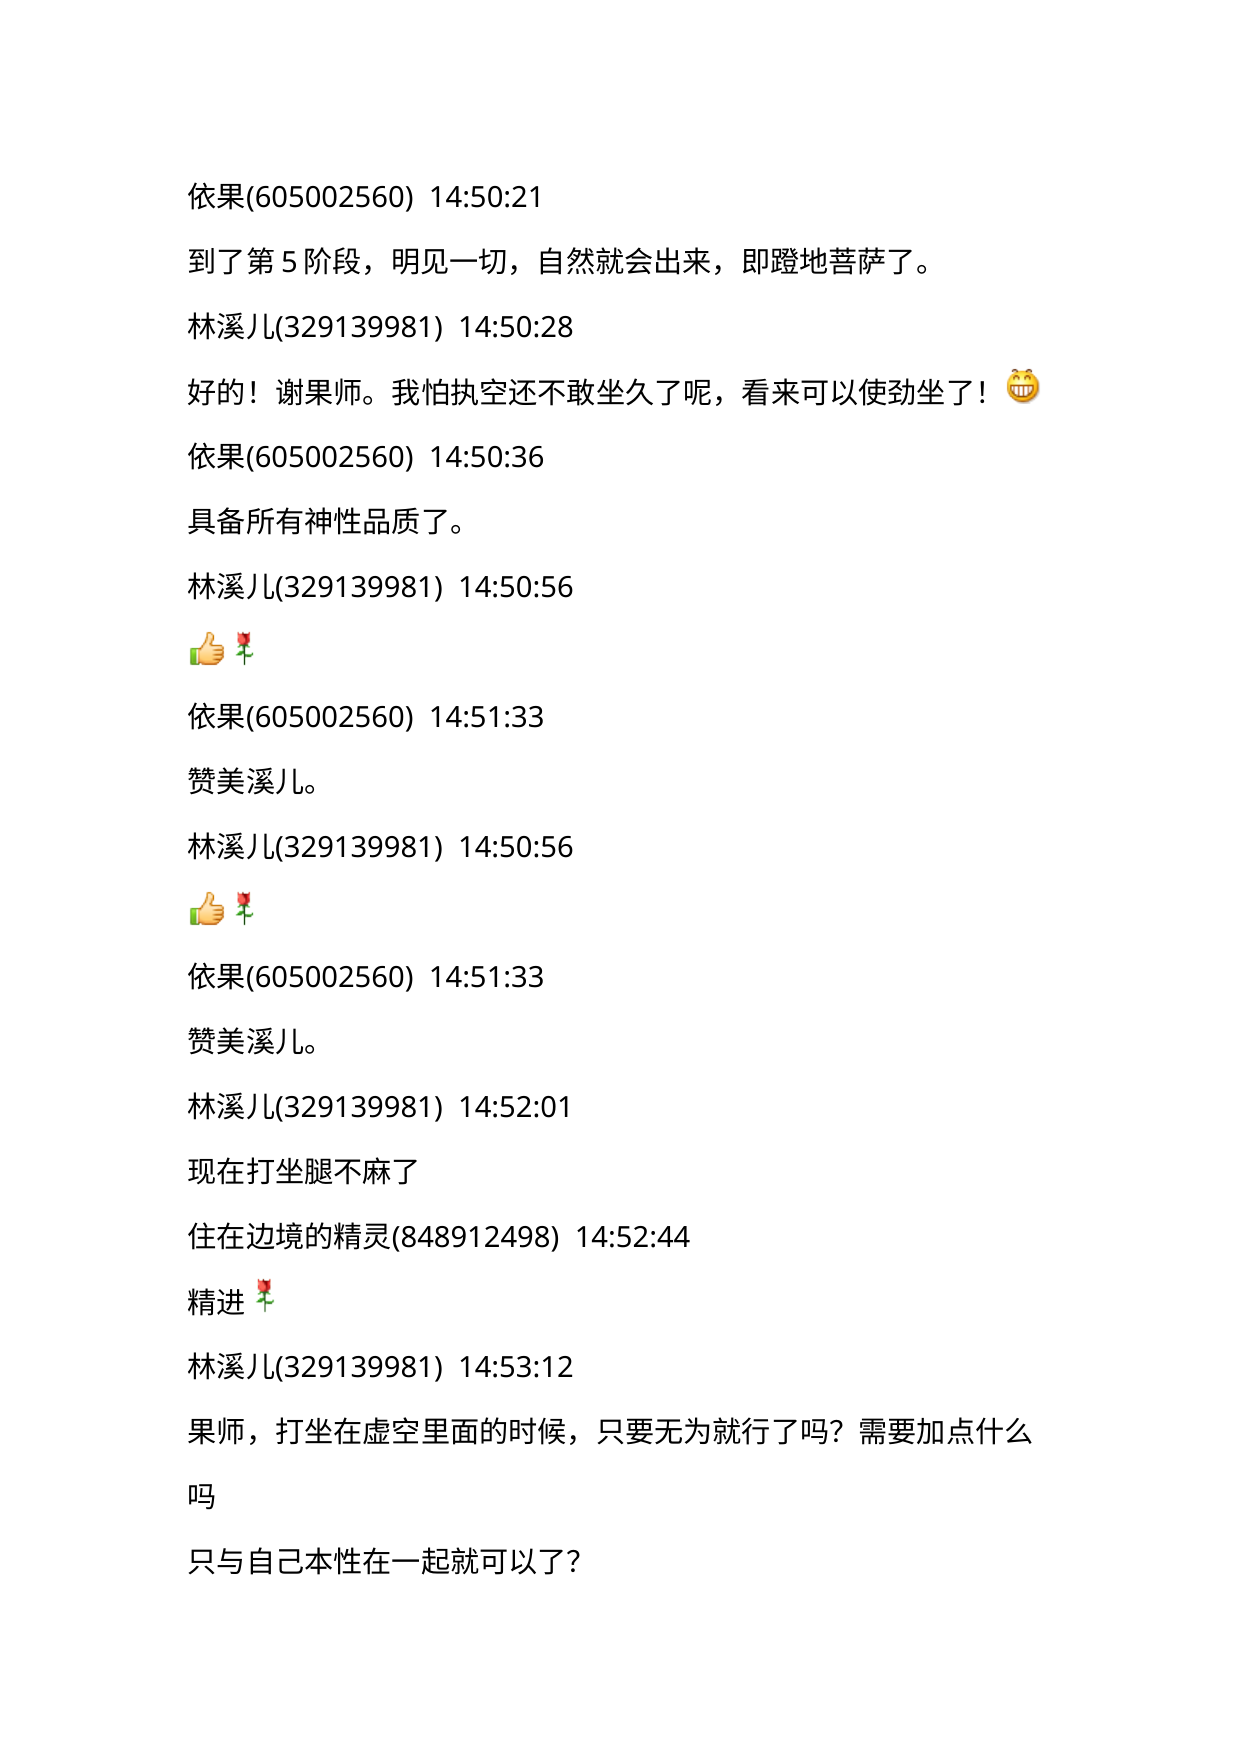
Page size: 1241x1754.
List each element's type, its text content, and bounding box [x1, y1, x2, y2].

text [187, 162, 1053, 292]
picture [187, 889, 263, 927]
text 林溪儿(329139981) 14:50:28 好的！谢果师。我怕执空还不敢坐久了呢，看来可以使劲坐了！ 依果(605002560) 14:50:36 具备所有神性品质了。 林溪儿(329139981) 14:50:56 依果(605002560) 14:51:33 赞美溪儿。 [187, 292, 1053, 812]
picture [245, 1276, 284, 1314]
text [187, 812, 1053, 1592]
picture [1004, 366, 1042, 404]
picture [187, 629, 263, 667]
